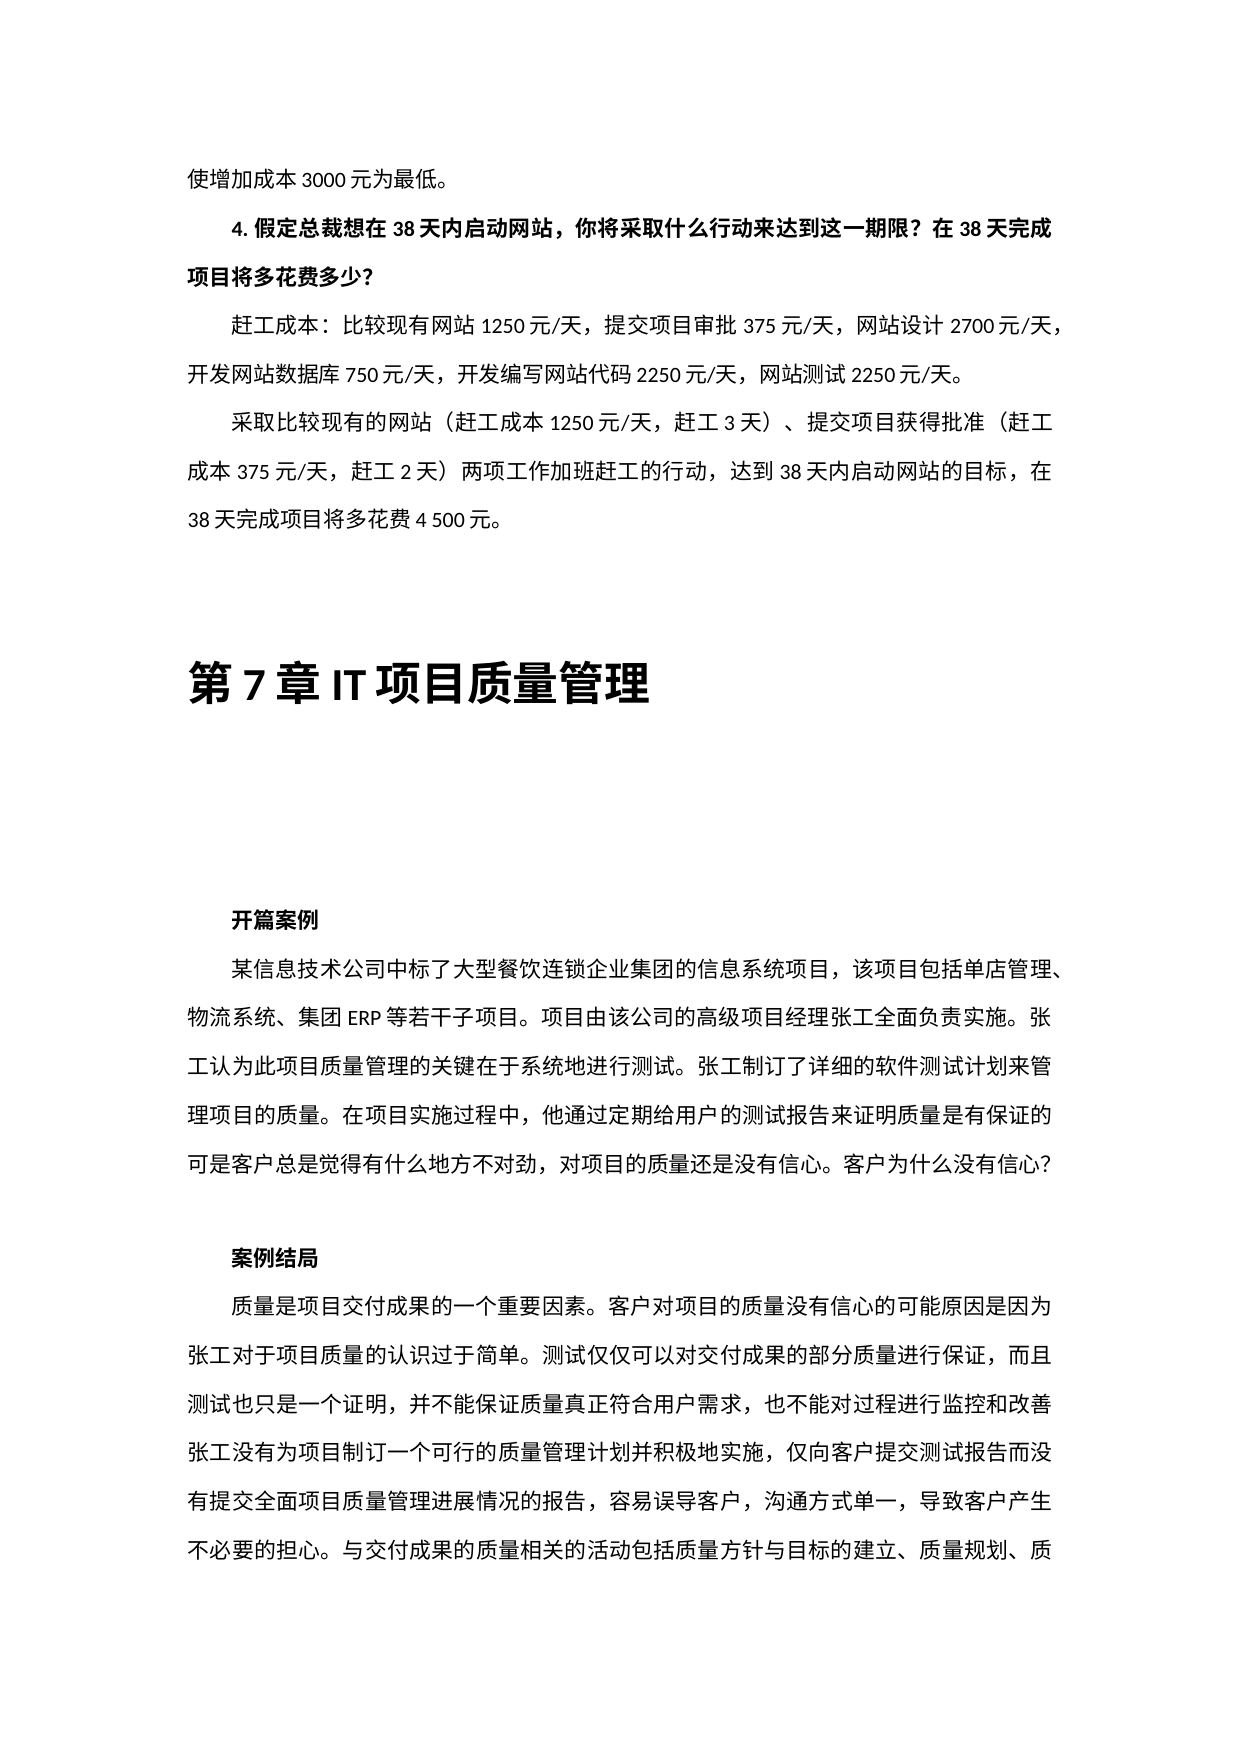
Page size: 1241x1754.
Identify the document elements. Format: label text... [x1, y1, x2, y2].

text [187, 307, 1053, 389]
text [187, 1289, 1053, 1565]
text 某信息技术公司中标了大型餐饮连锁企业集团的信息系统项目，该项目包括单店管理、物流系统、集团ERP等若干子项目。项目由该公司的高级项目经理张工全面负责实施。张工认为此项目质量管理的关键在于系统地进行测试。张工制订了详细的软件测试计划来管理项目的质量。在项目实施过程中，他通过定期给用户的测试报告来证明质量是有保证的，可是客户总是觉得有什么地方不对劲，对项目的质量还是没有信心。客户为什么没有信心？ [187, 951, 1053, 1179]
text 采取比较现有的网站（赶工成本1250元/天，赶工3天）、提交项目获得批准（赶工成本375元/天，赶工2天）两项工作加班赶工的行动，达到38天内启动网站的目标，在38天完成项目将多花费4 500元。 [187, 404, 1053, 534]
text 开篇案例 [187, 903, 1053, 935]
subtitle 第7章 IT项目质量管理 [187, 632, 1053, 729]
text 案例结局 [187, 1240, 1053, 1273]
text 4. 假定总裁想在38天内启动网站，你将采取什么行动来达到这一期限？在38天完成项目将多花费多少？ [187, 210, 1053, 292]
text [187, 162, 1053, 194]
